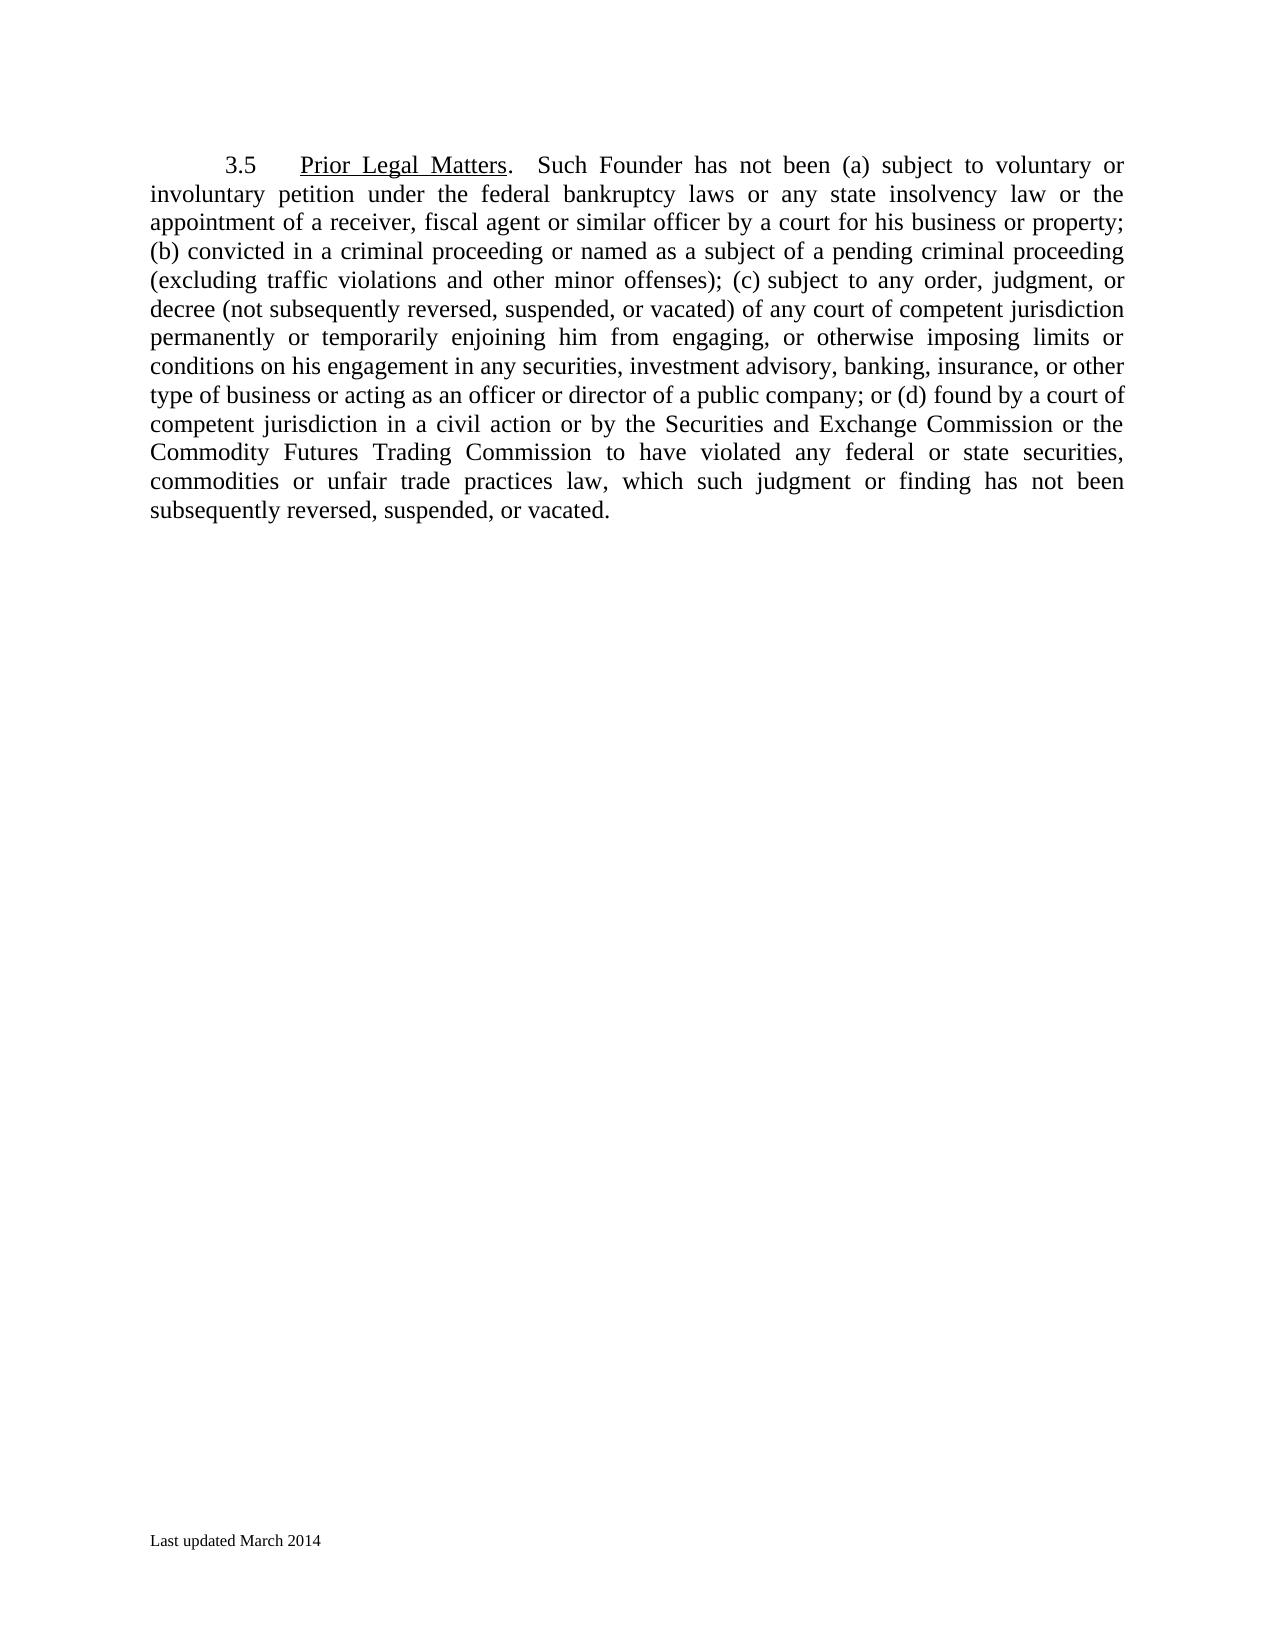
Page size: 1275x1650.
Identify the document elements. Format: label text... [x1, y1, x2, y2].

text 3.5 Prior Legal Matters. Such Founder has not been (a) subject to voluntary or involuntary petition under the federal bankruptcy laws or any state insolvency law or the appointment of a receiver, fiscal agent or similar officer by a court for his business or property; (b) convicted in a criminal proceeding or named as a subject of a pending criminal proceeding (excluding traffic violations and other minor offenses); (c) subject to any order, judgment, or decree (not subsequently reversed, suspended, or vacated) of any court of competent jurisdiction permanently or temporarily enjoining him from engaging, or otherwise imposing limits or conditions on his engagement in any securities, investment advisory, banking, insurance, or other type of business or acting as an officer or director of a public company; or (d) found by a court of competent jurisdiction in a civil action or by the Securities and Exchange Commission or the Commodity Futures Trading Commission to have violated any federal or state securities, commodities or unfair trade practices law, which such judgment or finding has not been subsequently reversed, suspended, or vacated. [150, 150, 1125, 524]
